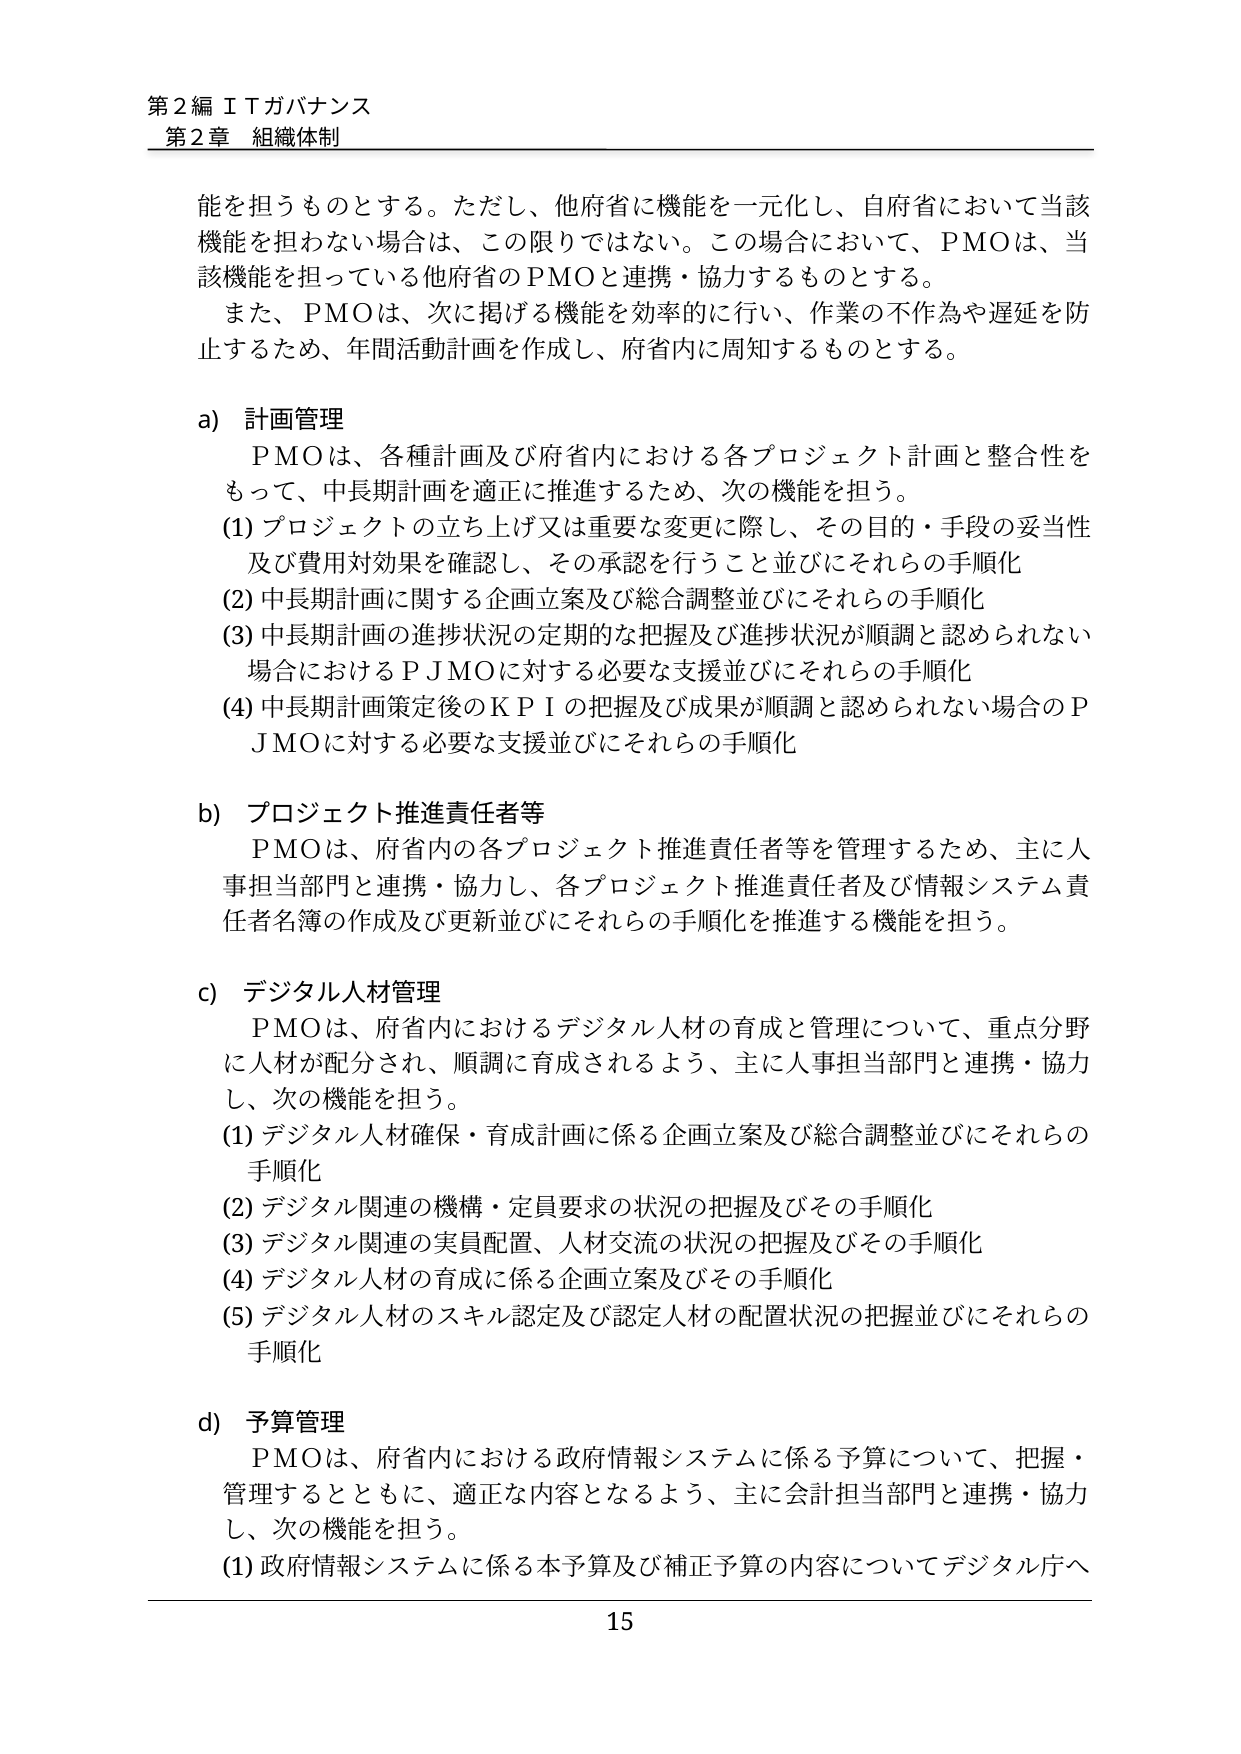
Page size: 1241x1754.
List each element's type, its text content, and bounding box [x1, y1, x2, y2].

text ＰＭＯは、府省内の各プロジェクト推進責任者等を管理するため、主に人事担当部門と連携・協力し、各プロジェクト推進責任者及び情報システム責任者名簿の作成及び更新並びにそれらの手順化を推進する機能を担う。 [223, 830, 1092, 938]
text また、ＰＭＯは、次に掲げる機能を効率的に行い、作業の不作為や遅延を防止するため、年間活動計画を作成し、府省内に周知するものとする。 [197, 294, 1092, 366]
text (3) デジタル関連の実員配置、人材交流の状況の把握及びその手順化 [222, 1224, 1092, 1260]
text (3) 中長期計画の進捗状況の定期的な把握及び進捗状況が順調と認められない場合におけるＰＪＭＯに対する必要な支援並びにそれらの手順化 [222, 616, 1092, 688]
text (4) デジタル人材の育成に係る企画立案及びその手順化 [222, 1260, 1092, 1296]
text (1) プロジェクトの立ち上げ又は重要な変更に際し、その目的・手段の妥当性及び費用対効果を確認し、その承認を行うこと並びにそれらの手順化 [222, 508, 1092, 580]
text ＰＭＯは、府省内におけるデジタル人材の育成と管理について、重点分野に人材が配分され、順調に育成されるよう、主に人事担当部門と連携・協力し、次の機能を担う。 [223, 1008, 1092, 1116]
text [222, 1546, 1092, 1582]
subtitle デジタル人材管理 [197, 972, 1092, 1008]
text ＰＭＯは、各種計画及び府省内における各プロジェクト計画と整合性をもって、中長期計画を適正に推進するため、次の機能を担う。 [223, 436, 1092, 508]
text ＰＭＯは、府省内における政府情報システムに係る予算について、把握・管理するとともに、適正な内容となるよう、主に会計担当部門と連携・協力し、次の機能を担う。 [223, 1438, 1092, 1546]
text (2) 中長期計画に関する企画立案及び総合調整並びにそれらの手順化 [222, 580, 1092, 616]
text (2) デジタル関連の機構・定員要求の状況の把握及びその手順化 [222, 1188, 1092, 1224]
text (4) 中長期計画策定後のＫＰＩの把握及び成果が順調と認められない場合のＰＪＭＯに対する必要な支援並びにそれらの手順化 [222, 688, 1092, 760]
text (5) デジタル人材のスキル認定及び認定人材の配置状況の把握並びにそれらの手順化 [222, 1296, 1092, 1368]
text (1) デジタル人材確保・育成計画に係る企画立案及び総合調整並びにそれらの手順化 [222, 1116, 1092, 1188]
subtitle 予算管理 [197, 1402, 1092, 1438]
subtitle 計画管理 [197, 400, 1092, 436]
subtitle プロジェクト推進責任者等 [197, 794, 1092, 830]
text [197, 186, 1092, 294]
